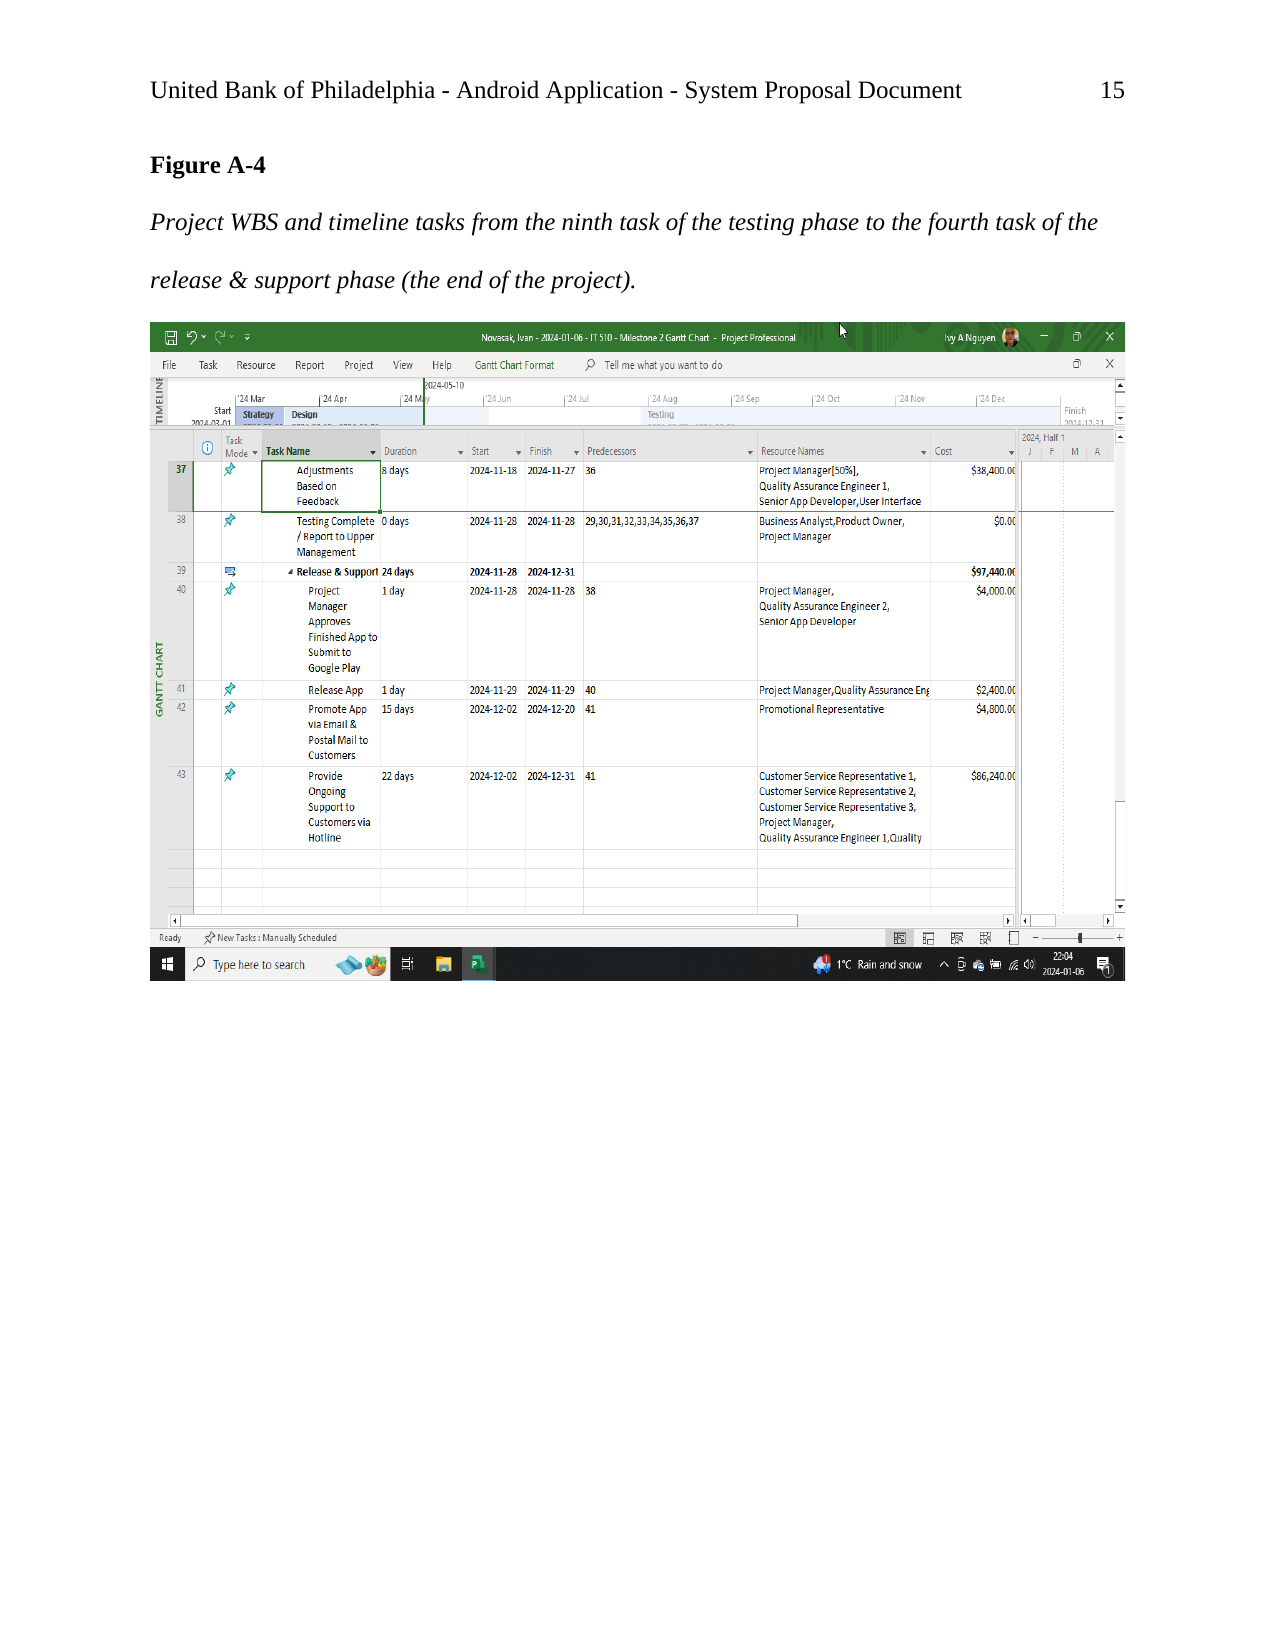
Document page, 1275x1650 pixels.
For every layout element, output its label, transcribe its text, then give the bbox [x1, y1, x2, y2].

text Figure A-4 [150, 150, 1125, 179]
picture [150, 322, 1125, 981]
text Project WBS and timeline tasks from the ninth task of the testing phase to the fourth task of the release & support phase (the end of the project). [150, 207, 1125, 294]
